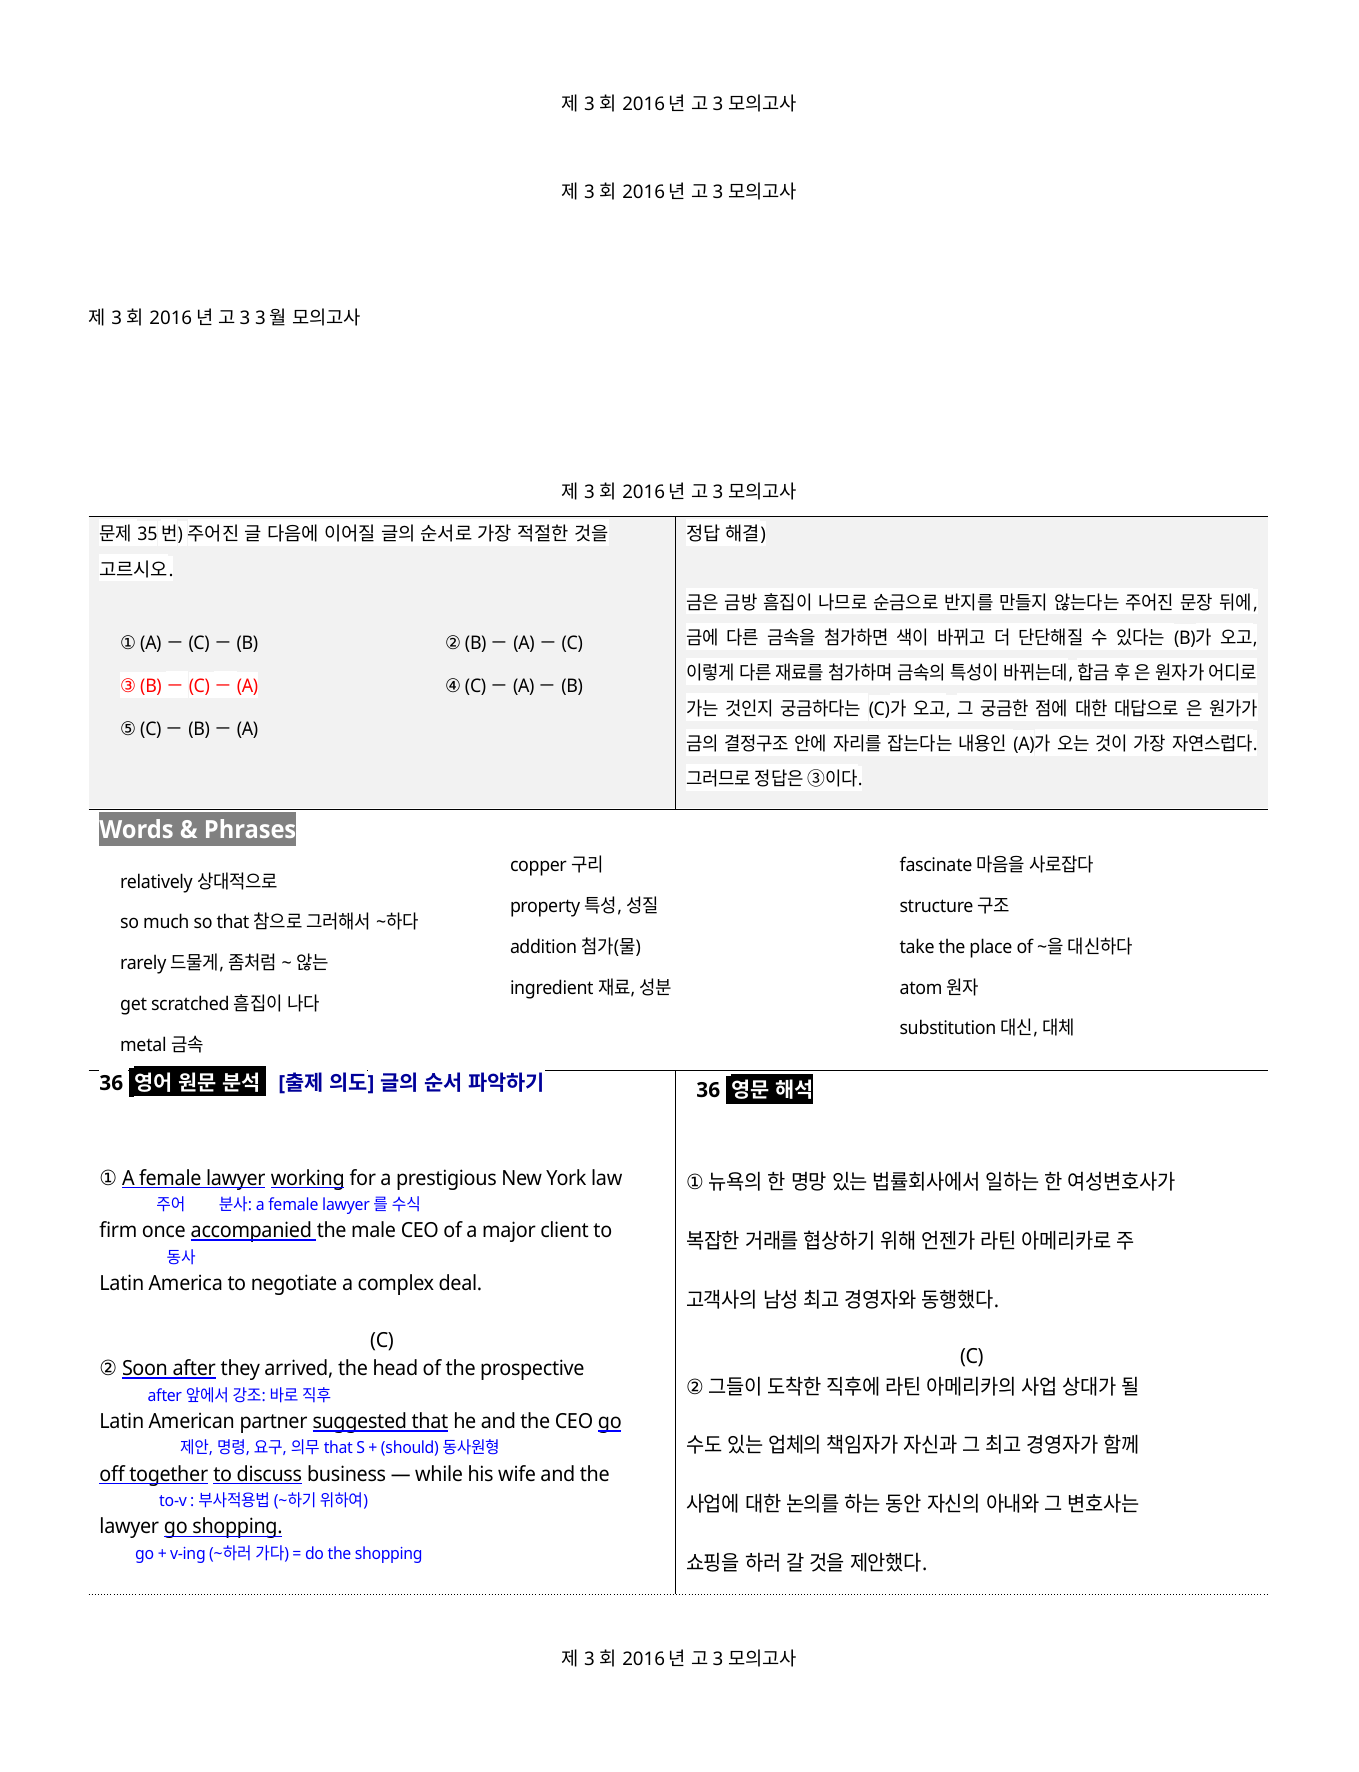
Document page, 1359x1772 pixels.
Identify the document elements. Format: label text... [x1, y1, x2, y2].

table_cell copper 구리 property 특성, 성질 addition 첨가(물) ingredient 재료, 성분 [478, 810, 868, 1070]
table_cell Words & Phrases relatively 상대적으로 so much so that 참으로 그러해서 ~하다 rarely 드물게, 좀처럼 ~ 않는 get scratched 흠집이 나다 metal 금속 [89, 810, 478, 1070]
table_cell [676, 1071, 1268, 1594]
table_cell 문제 35번) 주어진 글 다음에 이어질 글의 순서로 가장 적절한 것을 고르시오. ① (A) － (C) － (B) ② (B) － (A) － (C) ③ (B) － (C) － (A) ④ (C) － (A) － (B) ⑤ (C) － (B) － (A) [89, 517, 675, 808]
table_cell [89, 1071, 675, 1594]
table_cell fascinate 마음을 사로잡다 structure 구조 take the place of ~을 대신하다 atom 원자 substitution 대신, 대체 [868, 810, 1268, 1070]
table_cell 정답 해결) 금은 금방 흠집이 나므로 순금으로 반지를 만들지 않는다는 주어진 문장 뒤에, 금에 다른 금속을 첨가하면 색이 바뀌고 더 단단해질 수 있다는 (B)가 오고, 이렇게 다른 재료를 첨가하며 금속의 특성이 바뀌는데, 합금 후 은 원자가 어디로 가는 것인지 궁금하다는 (C)가 오고, 그 궁금한 점에 대한 대답으로 은 원가가 금의 결정구조 안에 자리를 잡는다는 내용인 (A)가 오는 것이 가장 자연스럽다. 그러므로 정답은 ③이다. [676, 517, 1268, 808]
